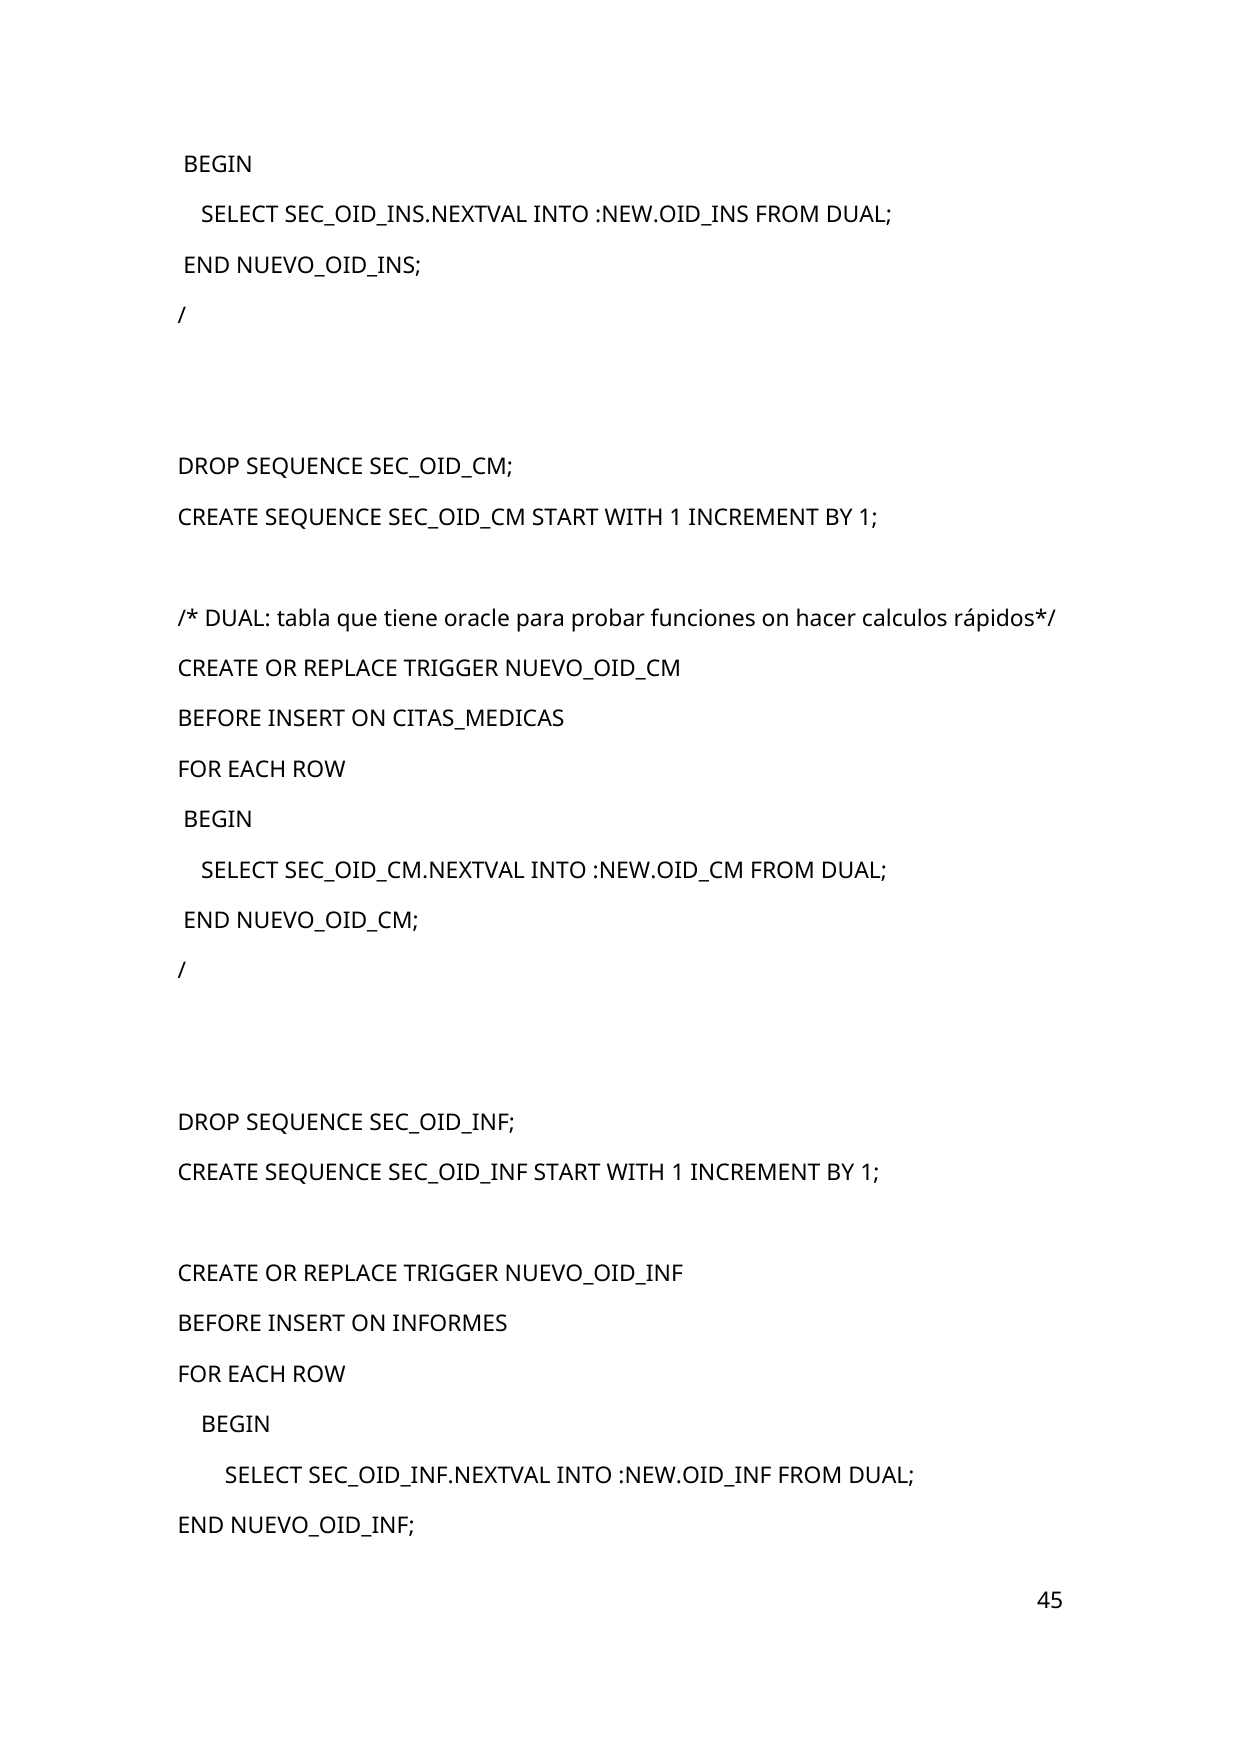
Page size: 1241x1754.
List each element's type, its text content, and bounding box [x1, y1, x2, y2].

text SELECT SEC_OID_CM.NEXTVAL INTO :NEW.OID_CM FROM DUAL; [177, 853, 1063, 885]
text CREATE OR REPLACE TRIGGER NUEVO_OID_CM [177, 652, 1063, 683]
text BEGIN [177, 1408, 1063, 1439]
text BEGIN [177, 803, 1063, 834]
text END NUEVO_OID_INS; [177, 248, 1063, 280]
text DROP SEQUENCE SEC_OID_INF; [177, 1106, 1063, 1137]
text CREATE OR REPLACE TRIGGER NUEVO_OID_INF [177, 1257, 1063, 1288]
text END NUEVO_OID_INF; [177, 1509, 1063, 1540]
text BEFORE INSERT ON INFORMES [177, 1307, 1063, 1338]
text / [177, 299, 1063, 330]
text /* DUAL: tabla que tiene oracle para probar funciones on hacer calculos rápidos*/ [177, 601, 1063, 633]
text SELECT SEC_OID_INS.NEXTVAL INTO :NEW.OID_INS FROM DUAL; [177, 198, 1063, 229]
text CREATE SEQUENCE SEC_OID_CM START WITH 1 INCREMENT BY 1; [177, 501, 1063, 532]
text FOR EACH ROW [177, 1358, 1063, 1389]
text / [177, 954, 1063, 986]
text BEGIN [177, 148, 1063, 179]
text BEFORE INSERT ON CITAS_MEDICAS [177, 702, 1063, 733]
text SELECT SEC_OID_INF.NEXTVAL INTO :NEW.OID_INF FROM DUAL; [177, 1458, 1063, 1490]
text CREATE SEQUENCE SEC_OID_INF START WITH 1 INCREMENT BY 1; [177, 1156, 1063, 1187]
text DROP SEQUENCE SEC_OID_CM; [177, 450, 1063, 481]
text FOR EACH ROW [177, 753, 1063, 784]
text END NUEVO_OID_CM; [177, 904, 1063, 935]
